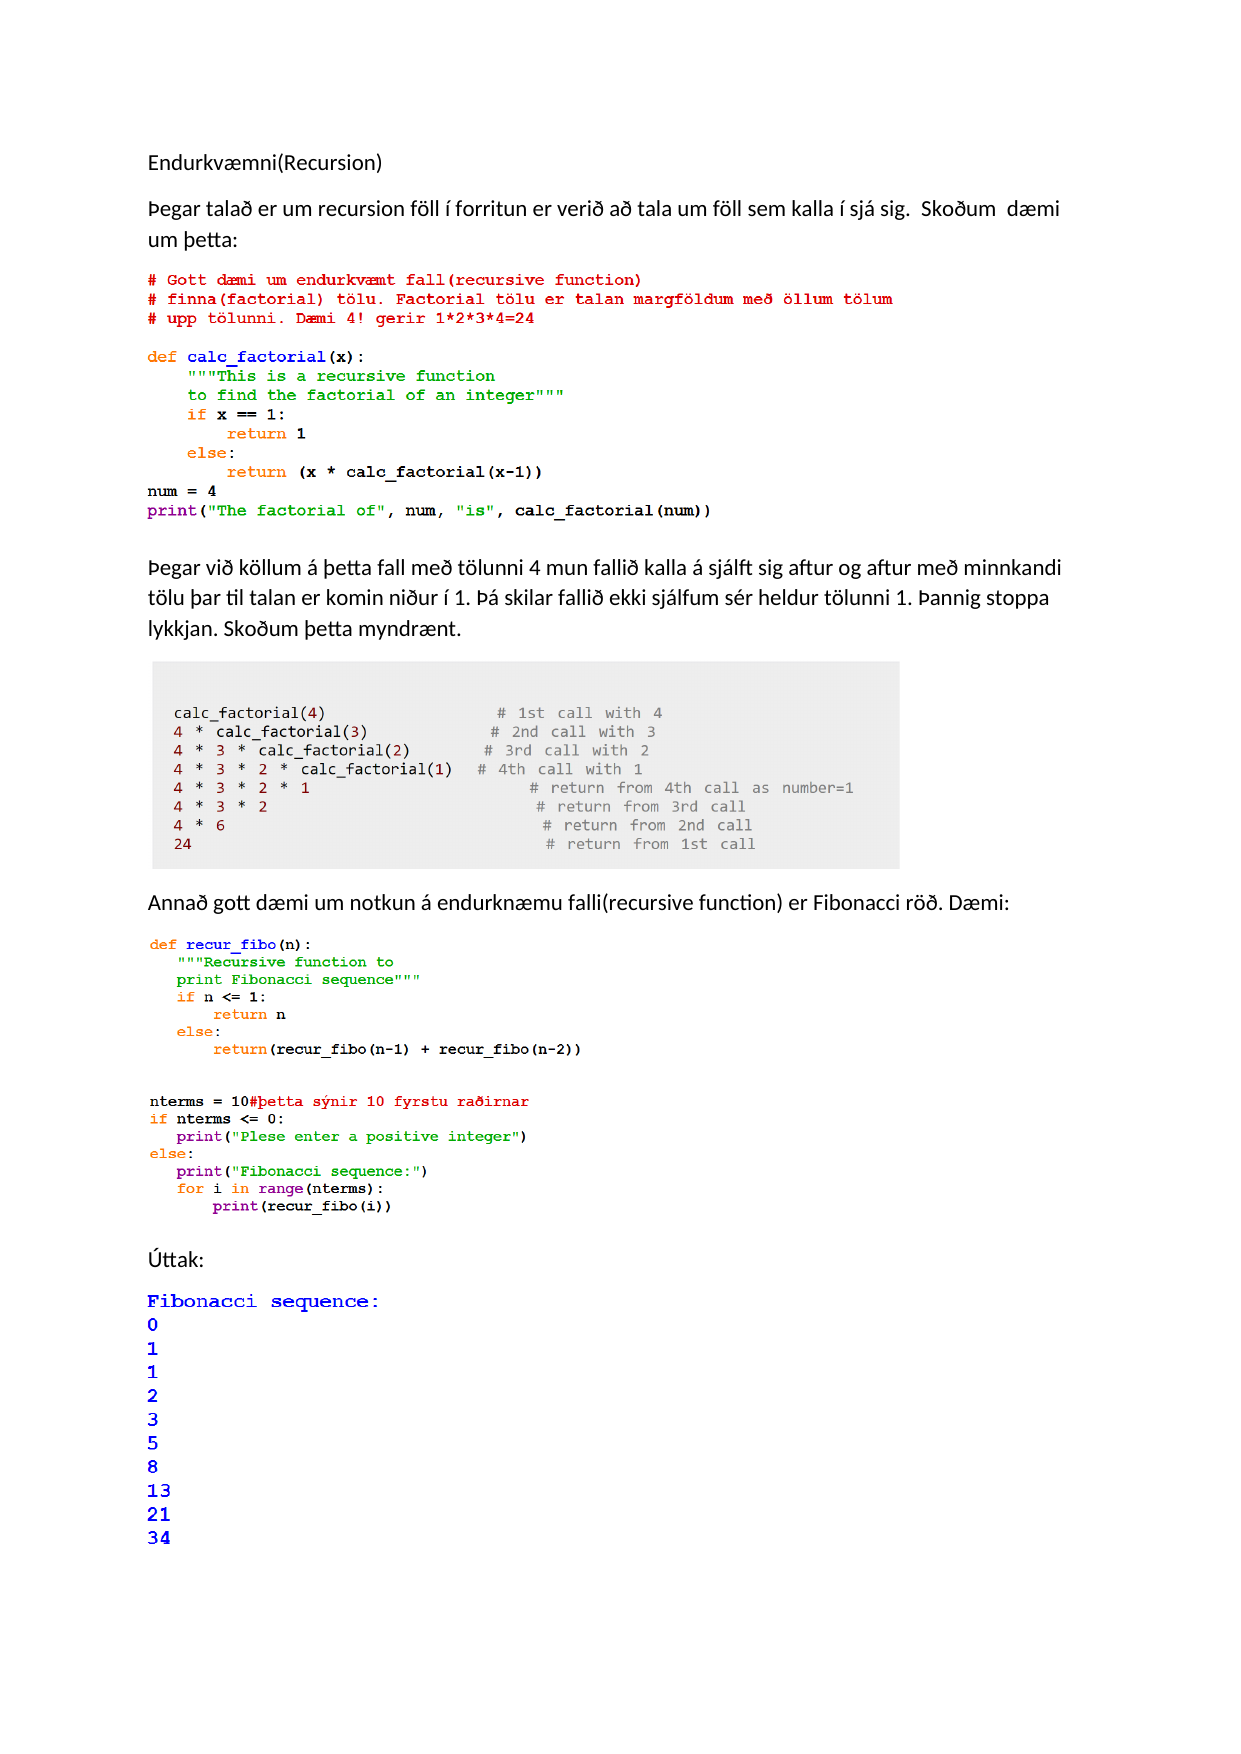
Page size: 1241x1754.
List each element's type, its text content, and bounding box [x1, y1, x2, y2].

text Þegar við köllum á þetta fall með tölunni 4 mun fallið kalla á sjálft sig aftur og aftur með minnkandi tölu þar til talan er komin niður í 1. Þá skilar fallið ekki sjálfum sér heldur tölunni 1. Þannig stoppa lykkjan. Skoðum þetta myndrænt. [148, 553, 1093, 642]
picture [147, 271, 941, 535]
text Annað gott dæmi um notkun á endurknæmu falli(recursive function) er Fibonacci röð. Dæmi: [148, 888, 1093, 916]
picture [147, 660, 900, 869]
picture [147, 1292, 423, 1550]
text Þegar talað er um recursion föll í forritun er verið að tala um föll sem kalla í sjá sig. Skoðum dæmi um þetta: [148, 194, 1093, 253]
text Endurkvæmni(Recursion) [148, 148, 1093, 176]
text Úttak: [148, 1245, 1093, 1273]
picture [147, 934, 612, 1227]
